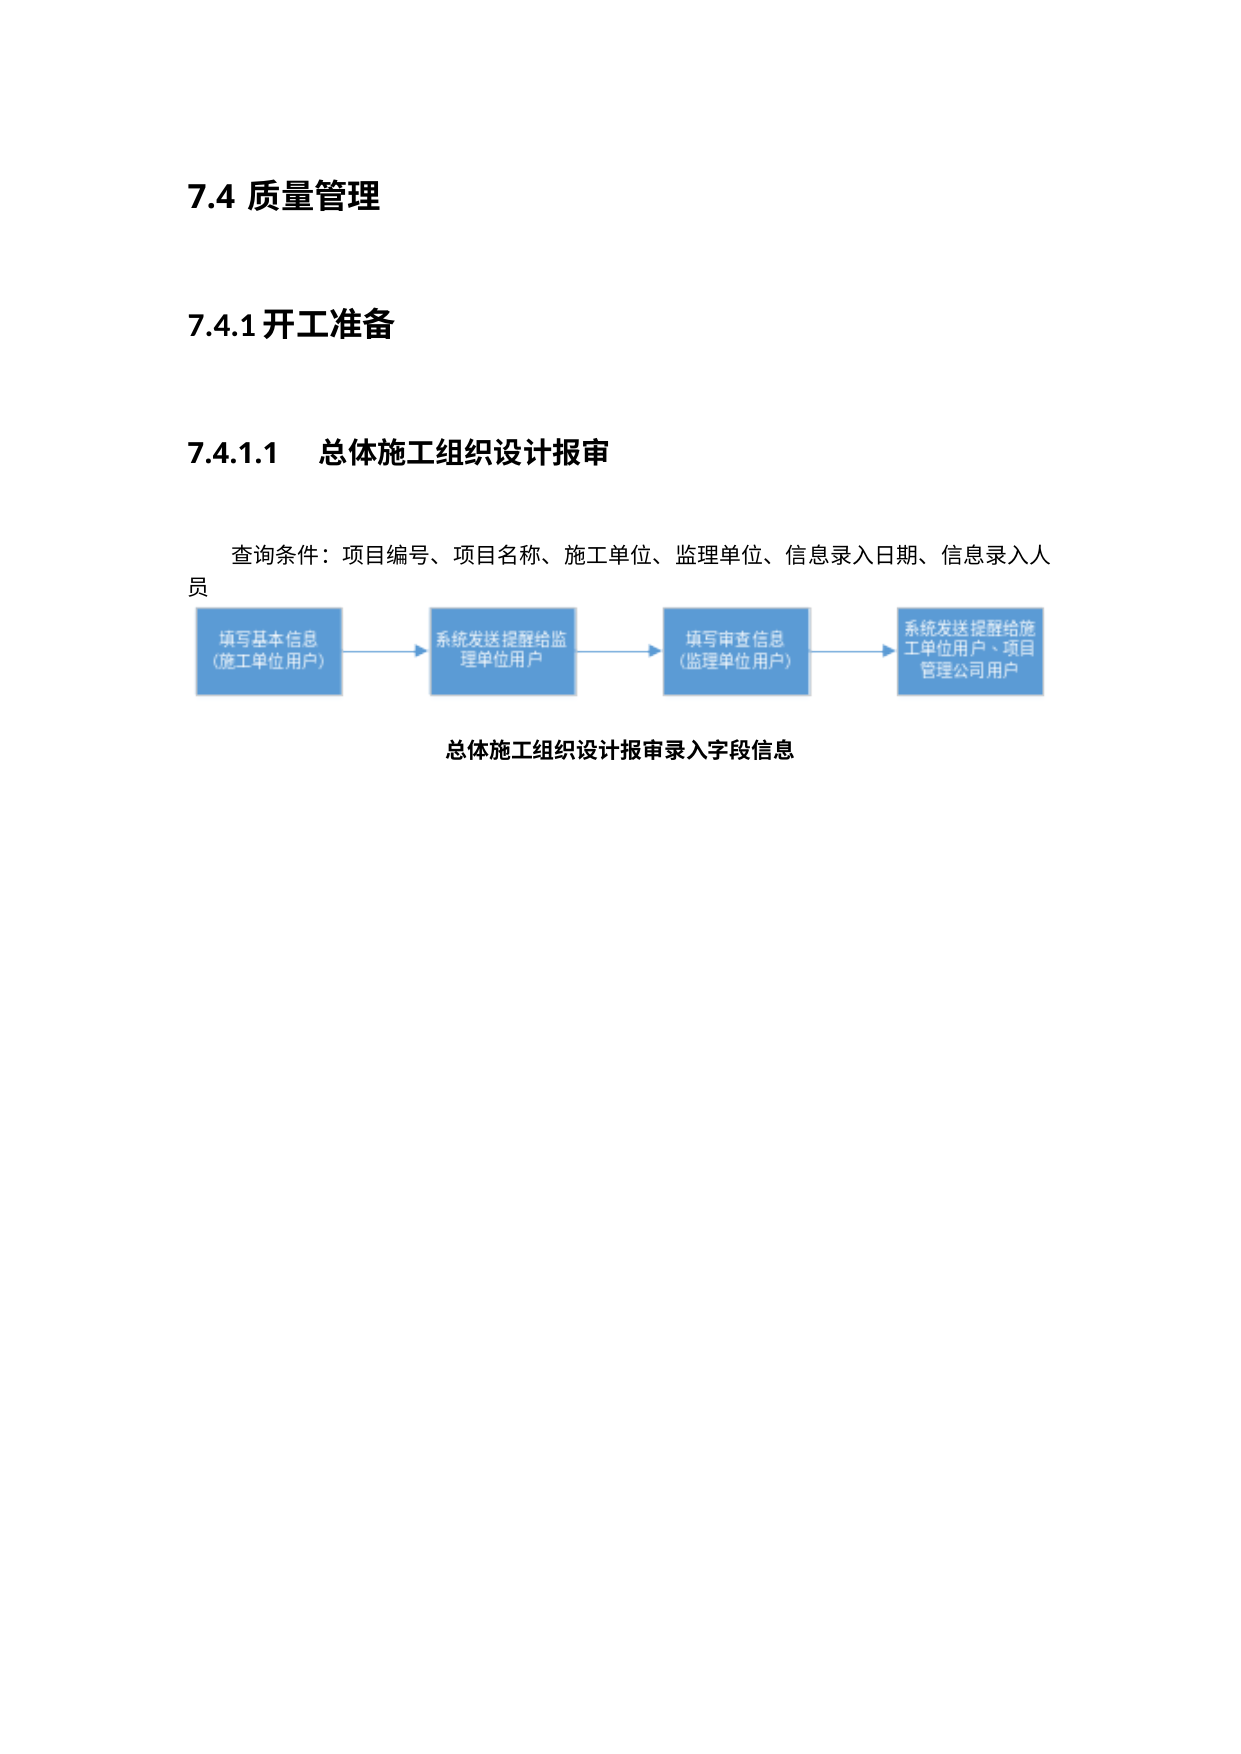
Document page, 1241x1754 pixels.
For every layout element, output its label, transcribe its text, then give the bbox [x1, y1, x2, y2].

text 总体施工组织设计报审录入字段信息 [187, 732, 1053, 765]
subtitle 质量管理 [187, 162, 1053, 227]
subtitle 总体施工组织设计报审 [187, 419, 1053, 484]
text 查询条件：项目编号、项目名称、施工单位、监理单位、信息录入日期、信息录入人员 [187, 537, 1053, 602]
subtitle 开工准备 [187, 289, 1053, 354]
